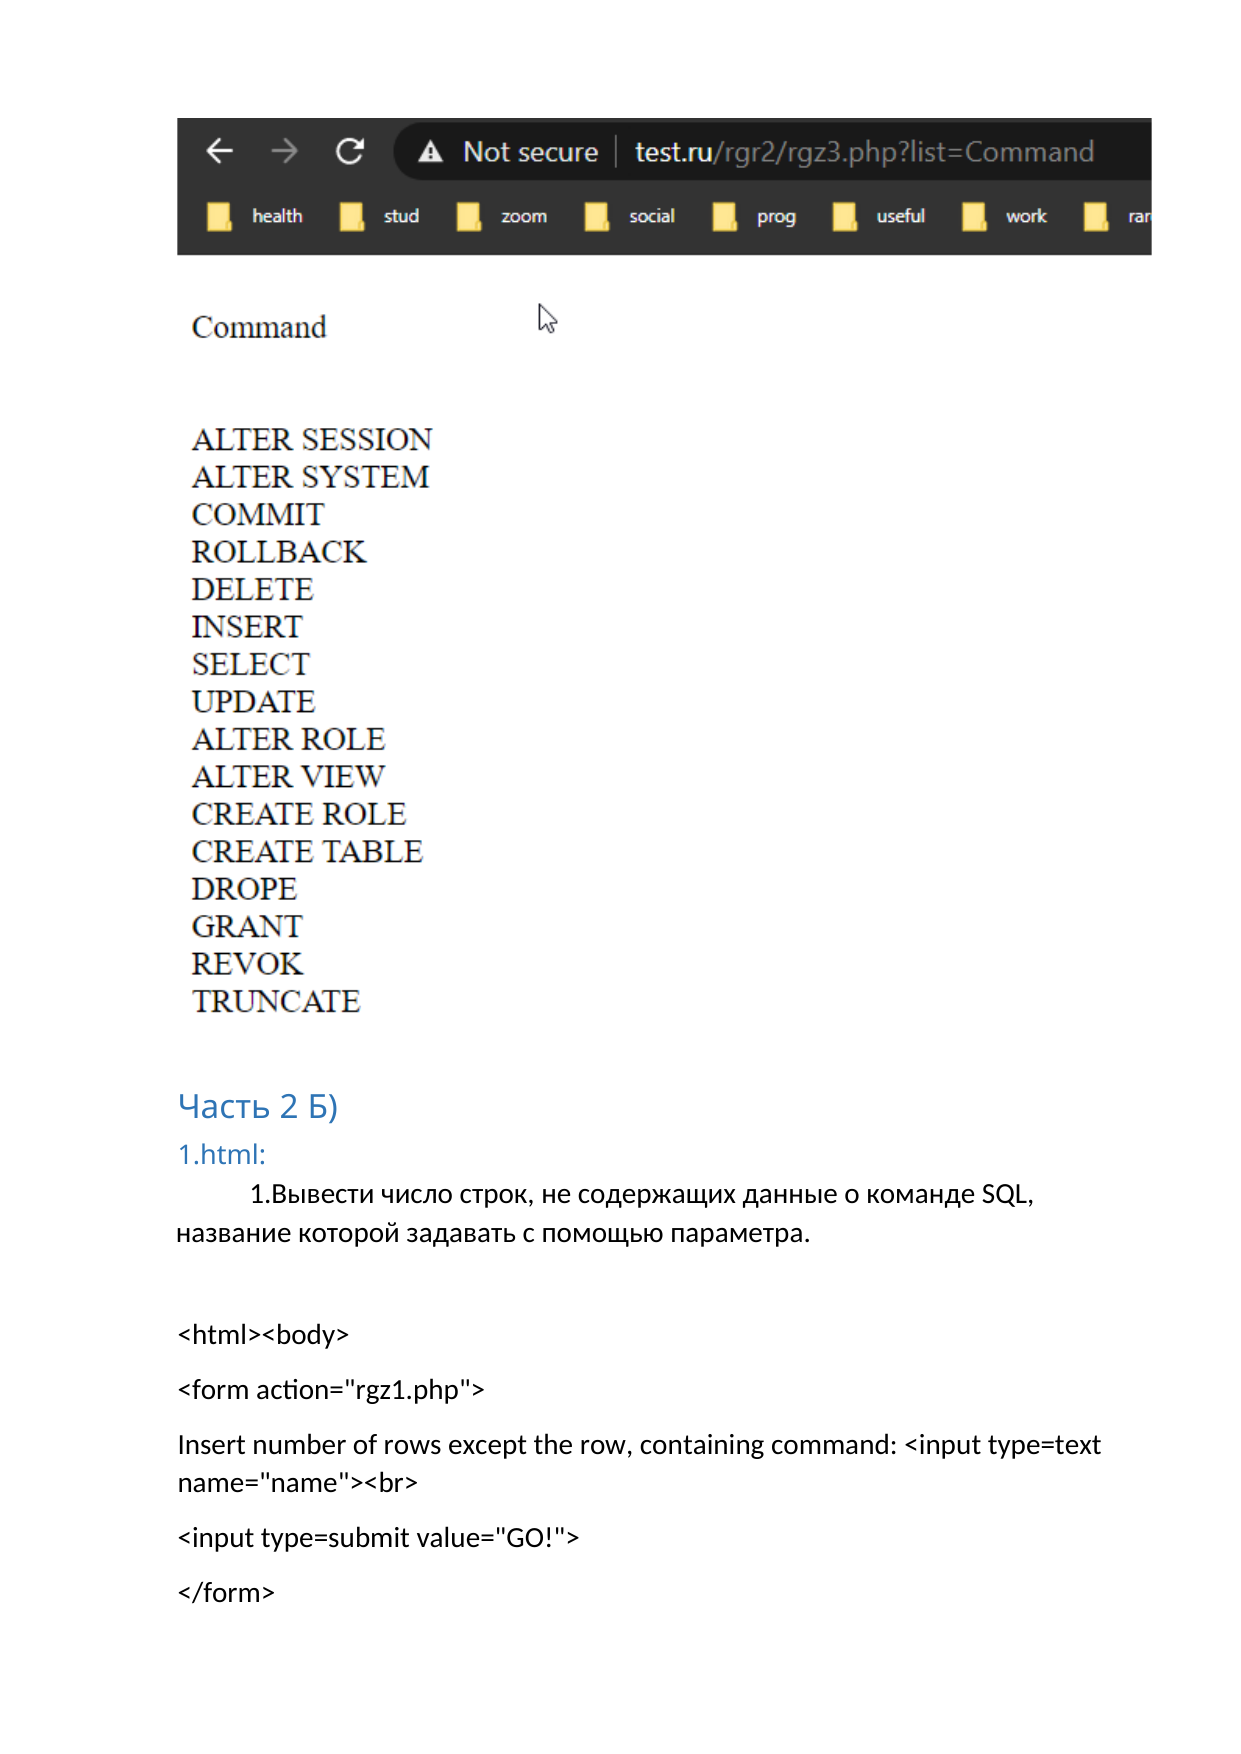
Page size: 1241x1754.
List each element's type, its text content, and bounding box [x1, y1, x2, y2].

subtitle 1.html: [177, 1136, 1152, 1172]
text 1.Вывести число строк, не содержащих данные о команде SQL, название которой задавать с помощью параметра. [176, 1175, 1152, 1249]
text </form> [177, 1574, 1152, 1610]
text Insert number of rows except the row, containing command: <input type=text name="name"><br> [177, 1426, 1152, 1500]
text <html><body> [177, 1316, 1152, 1351]
subtitle Часть 2 Б) [177, 1082, 1152, 1128]
text <input type=submit value="GO!"> [177, 1519, 1152, 1555]
text <form action="rgz1.php"> [177, 1371, 1152, 1406]
picture [177, 118, 1152, 1056]
